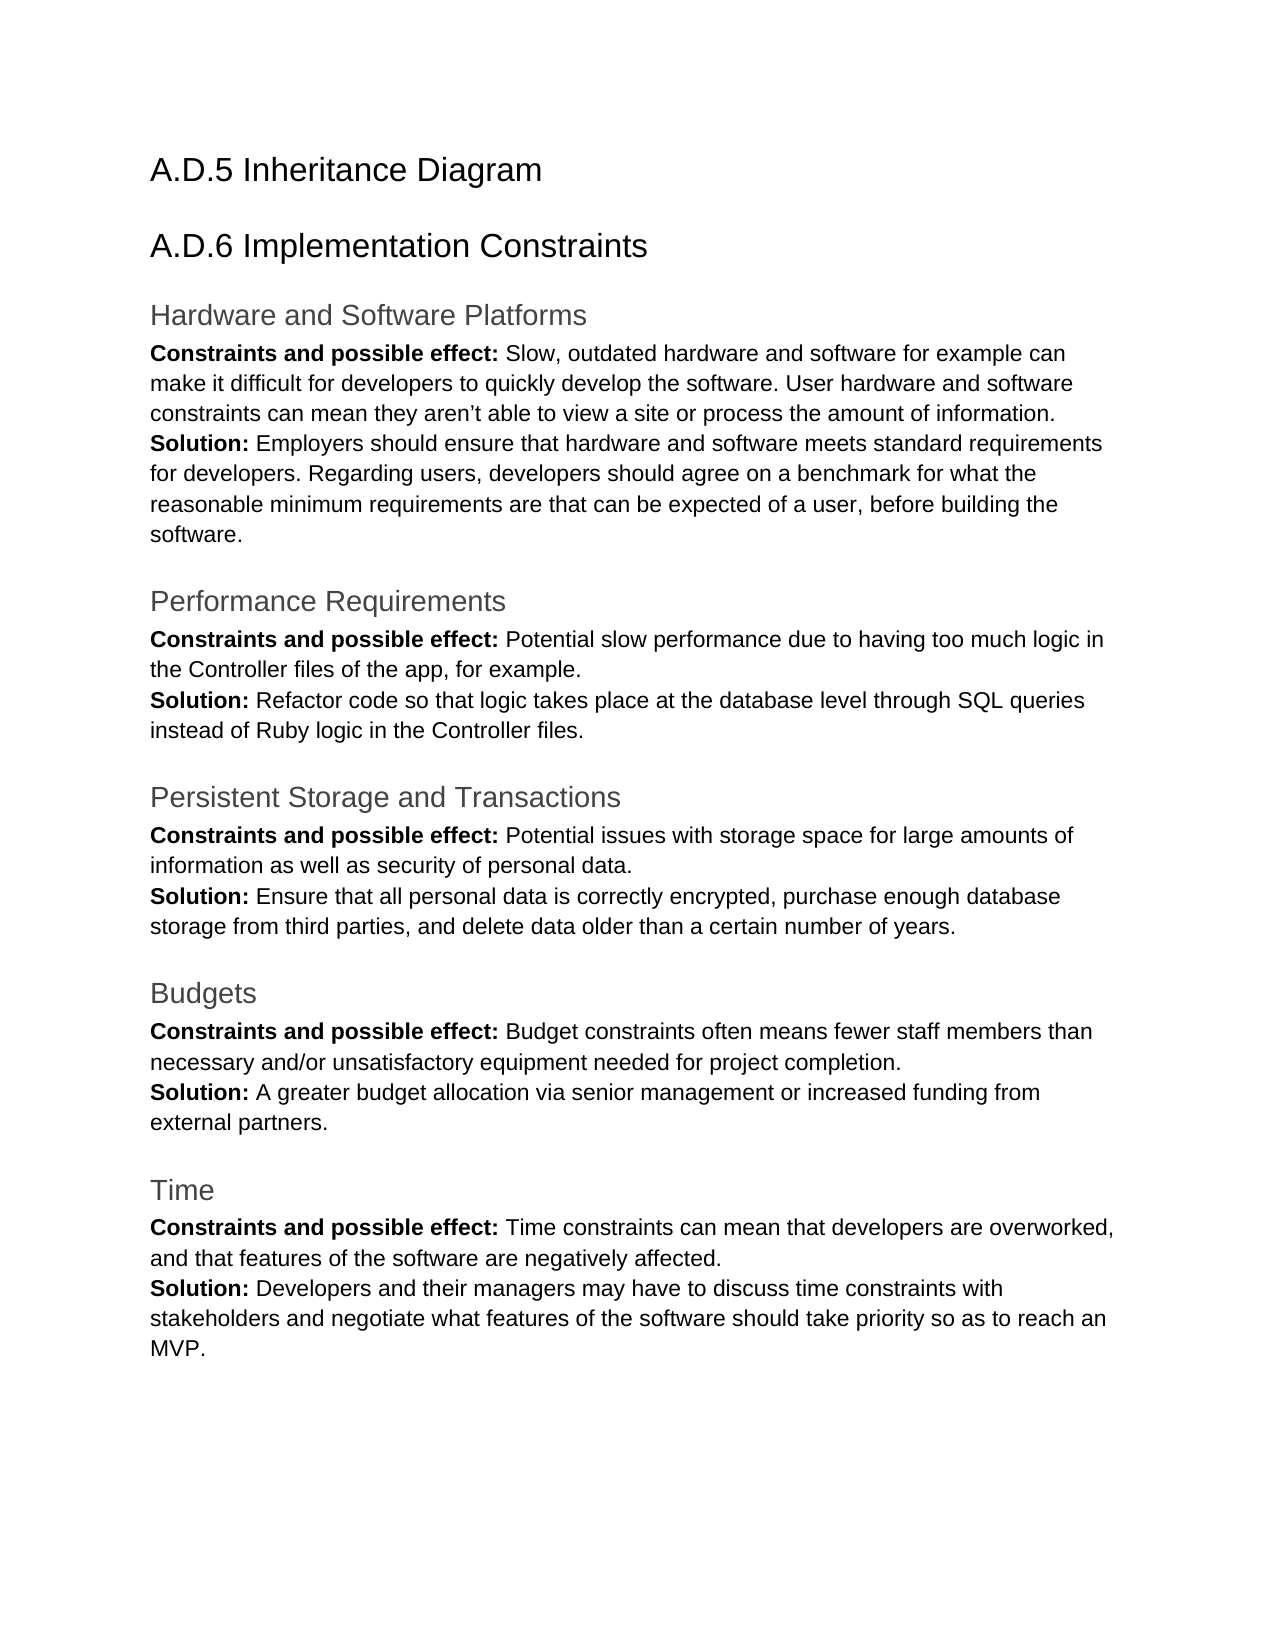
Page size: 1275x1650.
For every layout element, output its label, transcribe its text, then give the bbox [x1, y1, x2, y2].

text Solution: Employers should ensure that hardware and software meets standard requirements for developers. Regarding users, developers should agree on a benchmark for what the reasonable minimum requirements are that can be expected of a user, before building the software. [150, 430, 1125, 547]
text Constraints and possible effect: Slow, outdated hardware and software for example can make it difficult for developers to quickly develop the software. User hardware and software constraints can mean they aren’t able to view a site or process the amount of information. [150, 339, 1125, 426]
subtitle Budgets [150, 976, 1125, 1010]
subtitle A.D.6 Implementation Constraints [150, 226, 1125, 264]
text Solution: Refactor code so that logic takes place at the database level through SQL queries instead of Ruby logic in the Controller files. [150, 687, 1125, 743]
text Constraints and possible effect: Budget constraints often means fewer staff members than necessary and/or unsatisfactory equipment needed for project completion. [150, 1018, 1125, 1075]
subtitle Persistent Storage and Transactions [150, 780, 1125, 814]
text Solution: Ensure that all personal data is correctly encrypted, purchase enough database storage from third parties, and delete data older than a certain number of years. [150, 883, 1125, 939]
subtitle A.D.5 Inheritance Diagram [150, 150, 1125, 188]
subtitle Hardware and Software Platforms [150, 298, 1125, 331]
text Solution: A greater budget allocation via senior management or increased funding from external partners. [150, 1079, 1125, 1135]
subtitle Time [150, 1172, 1125, 1206]
text Constraints and possible effect: Potential issues with storage space for large amounts of information as well as security of personal data. [150, 822, 1125, 879]
text Constraints and possible effect: Time constraints can mean that developers are overworked, and that features of the software are negatively affected. [150, 1214, 1125, 1271]
subtitle Performance Requirements [150, 584, 1125, 618]
text Solution: Developers and their managers may have to discuss time constraints with stakeholders and negotiate what features of the software should take priority so as to reach an MVP. [150, 1275, 1125, 1362]
text Constraints and possible effect: Potential slow performance due to having too much logic in the Controller files of the app, for example. [150, 626, 1125, 683]
